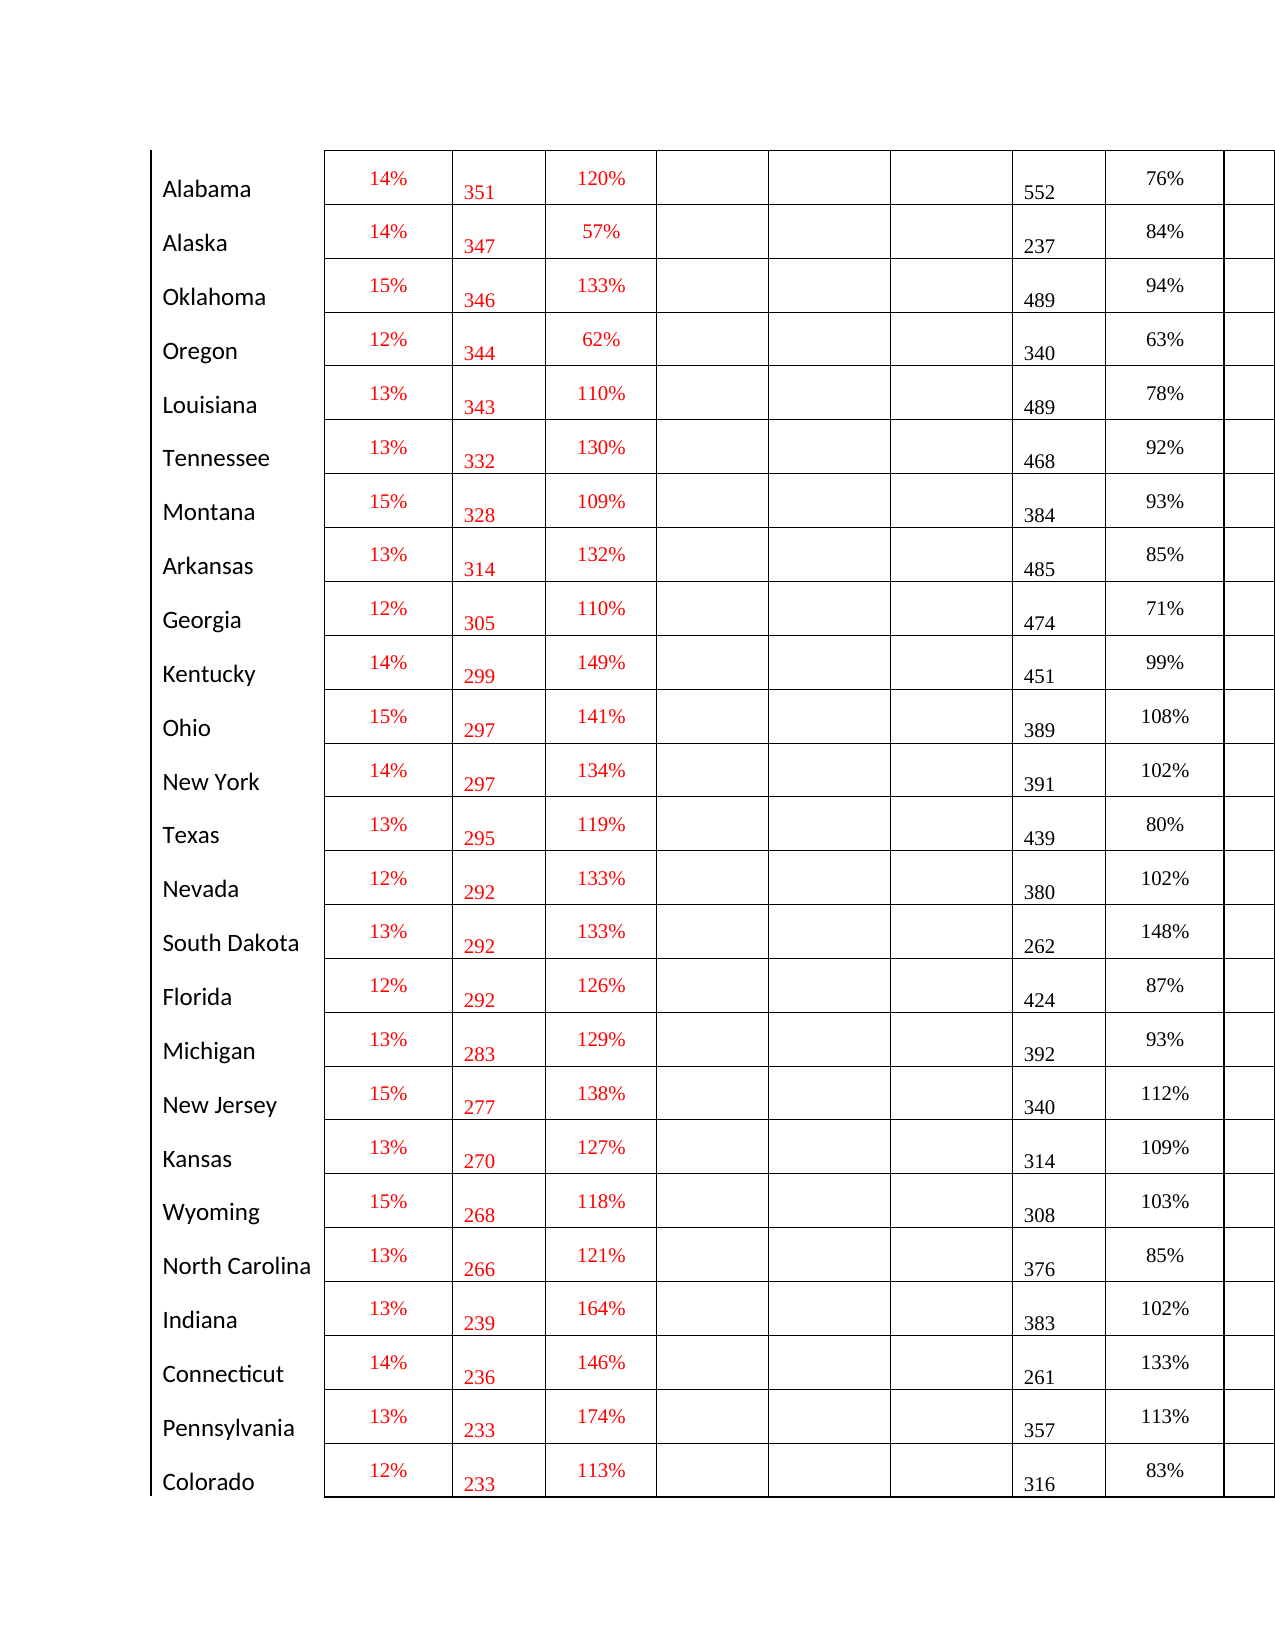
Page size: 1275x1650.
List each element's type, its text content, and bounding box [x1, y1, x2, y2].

table_cell 13% [325, 1228, 452, 1281]
table_cell South Dakota [152, 904, 324, 958]
table_cell [891, 582, 1012, 635]
table_cell [1225, 205, 1274, 258]
table_cell 14% [325, 744, 452, 796]
table_cell [657, 528, 768, 581]
table_cell 14% [325, 151, 452, 204]
table_cell 489 [1013, 259, 1105, 312]
table_cell [657, 205, 768, 258]
table_cell 351 [453, 151, 545, 204]
table_cell 133% [546, 905, 656, 958]
table_cell 292 [453, 851, 545, 904]
table_cell [891, 205, 1012, 258]
table_cell [1225, 959, 1274, 1012]
table_cell 93% [1106, 1013, 1223, 1066]
table_cell 295 [453, 797, 545, 850]
table_cell 343 [453, 366, 545, 419]
table_cell 109% [546, 474, 656, 527]
table_cell 127% [546, 1120, 656, 1173]
table_cell [1225, 1174, 1274, 1227]
table_cell 113% [1106, 1390, 1223, 1442]
table_cell 308 [1013, 1174, 1105, 1227]
table_cell 13% [325, 905, 452, 958]
table_cell 85% [1106, 1228, 1223, 1281]
table_cell Tennessee [152, 419, 324, 473]
table_cell [1225, 582, 1274, 635]
table_cell [657, 636, 768, 688]
table_cell Georgia [152, 581, 324, 635]
table_cell [1225, 851, 1274, 904]
table_cell 126% [546, 959, 656, 1012]
table_cell [891, 1228, 1012, 1281]
table_cell [657, 905, 768, 958]
table_cell Texas [152, 796, 324, 850]
table_cell [891, 313, 1012, 365]
table_cell [657, 1067, 768, 1119]
table_cell Michigan [152, 1012, 324, 1066]
table_cell 392 [1013, 1013, 1105, 1066]
table_cell [1225, 1120, 1274, 1173]
table_cell 292 [453, 905, 545, 958]
table_cell Colorado [152, 1443, 324, 1496]
table_cell New Jersey [152, 1066, 324, 1119]
table_cell 340 [1013, 1067, 1105, 1119]
table_cell 118% [546, 1174, 656, 1227]
table_cell [891, 151, 1012, 204]
table_cell [769, 259, 890, 312]
table_cell [769, 851, 890, 904]
table_cell [657, 474, 768, 527]
table_cell [891, 744, 1012, 796]
table_cell 134% [546, 744, 656, 796]
table_cell [1225, 690, 1274, 742]
table_cell 283 [453, 1013, 545, 1066]
table_cell 13% [325, 528, 452, 581]
table_cell [657, 151, 768, 204]
table_cell 13% [325, 1390, 452, 1442]
table_cell 13% [325, 1282, 452, 1335]
table_cell [769, 205, 890, 258]
table_cell 344 [453, 313, 545, 365]
table_cell 133% [1106, 1336, 1223, 1389]
table_cell [1225, 1013, 1274, 1066]
table_cell Alaska [152, 204, 324, 258]
table_cell [769, 1444, 890, 1496]
table_cell [891, 636, 1012, 688]
table_cell [891, 905, 1012, 958]
table_cell 63% [1106, 313, 1223, 365]
table_cell 12% [325, 851, 452, 904]
table_cell 233 [453, 1390, 545, 1442]
table_cell [891, 959, 1012, 1012]
table_cell [1225, 474, 1274, 527]
table_cell Indiana [152, 1281, 324, 1335]
table_cell [657, 366, 768, 419]
table_cell 83% [1106, 1444, 1223, 1496]
table_cell [891, 690, 1012, 742]
table_cell [769, 313, 890, 365]
table_cell [657, 1228, 768, 1281]
table_cell 80% [1106, 797, 1223, 850]
table_cell 12% [325, 582, 452, 635]
table_cell 15% [325, 690, 452, 742]
table_cell [1225, 366, 1274, 419]
table_cell 108% [1106, 690, 1223, 742]
table_cell Kentucky [152, 635, 324, 688]
table_cell 277 [453, 1067, 545, 1119]
table_cell [769, 905, 890, 958]
table_cell 174% [546, 1390, 656, 1442]
table_cell 297 [453, 690, 545, 742]
table_cell [1225, 1390, 1274, 1442]
table_cell 110% [546, 582, 656, 635]
table_cell [1225, 1282, 1274, 1335]
table_cell 13% [325, 797, 452, 850]
table_cell 328 [453, 474, 545, 527]
table_cell Pennsylvania [152, 1389, 324, 1442]
table_cell [769, 151, 890, 204]
table_cell [769, 528, 890, 581]
table_cell 347 [453, 205, 545, 258]
table_cell 15% [325, 1174, 452, 1227]
table_cell [891, 851, 1012, 904]
table_cell [769, 744, 890, 796]
table_cell 340 [1013, 313, 1105, 365]
table_cell 268 [453, 1174, 545, 1227]
table_cell 138% [546, 1067, 656, 1119]
table_cell 236 [453, 1336, 545, 1389]
table_cell [1225, 744, 1274, 796]
table_cell 112% [1106, 1067, 1223, 1119]
table_cell 85% [1106, 528, 1223, 581]
table_cell [769, 1282, 890, 1335]
table_cell North Carolina [152, 1227, 324, 1281]
table_cell 261 [1013, 1336, 1105, 1389]
table_cell 270 [453, 1120, 545, 1173]
table_cell 71% [1106, 582, 1223, 635]
table_cell [1225, 1444, 1274, 1496]
table_cell 12% [325, 959, 452, 1012]
table_cell 13% [325, 420, 452, 473]
table_cell 297 [453, 744, 545, 796]
table_cell 451 [1013, 636, 1105, 688]
table_cell [657, 420, 768, 473]
table_cell 299 [453, 636, 545, 688]
table_cell 149% [546, 636, 656, 688]
table_cell [891, 1390, 1012, 1442]
table_cell [657, 582, 768, 635]
table_cell [657, 1444, 768, 1496]
table_cell [891, 366, 1012, 419]
table_cell 233 [453, 1444, 545, 1496]
table_cell [891, 420, 1012, 473]
table_cell Alabama [152, 150, 324, 204]
table_cell Oregon [152, 312, 324, 365]
table_cell 13% [325, 366, 452, 419]
table_cell [769, 474, 890, 527]
table_cell [1225, 1067, 1274, 1119]
table_cell 76% [1106, 151, 1223, 204]
table_cell 314 [1013, 1120, 1105, 1173]
table_cell 15% [325, 1067, 452, 1119]
table_cell [769, 1174, 890, 1227]
table_cell 13% [325, 1120, 452, 1173]
table_cell 14% [325, 636, 452, 688]
table_cell [657, 744, 768, 796]
table_cell 62% [546, 313, 656, 365]
table_cell Montana [152, 473, 324, 527]
table_cell [891, 259, 1012, 312]
table_cell 346 [453, 259, 545, 312]
table_cell [769, 636, 890, 688]
table_cell 489 [1013, 366, 1105, 419]
table_cell Wyoming [152, 1173, 324, 1227]
table_cell 262 [1013, 905, 1105, 958]
table_cell [657, 1336, 768, 1389]
table_cell [1225, 1336, 1274, 1389]
table_cell 292 [453, 959, 545, 1012]
table_cell [1225, 1228, 1274, 1281]
table_cell [657, 259, 768, 312]
table_cell 384 [1013, 474, 1105, 527]
table_cell 552 [1013, 151, 1105, 204]
table_cell [769, 1228, 890, 1281]
table_cell [1225, 528, 1274, 581]
table_cell Kansas [152, 1119, 324, 1173]
table_cell 113% [546, 1444, 656, 1496]
table_cell 99% [1106, 636, 1223, 688]
table_cell 93% [1106, 474, 1223, 527]
table_cell 94% [1106, 259, 1223, 312]
table_cell [1225, 259, 1274, 312]
table_cell 87% [1106, 959, 1223, 1012]
table_cell 485 [1013, 528, 1105, 581]
table_cell New York [152, 743, 324, 796]
table_cell 383 [1013, 1282, 1105, 1335]
table_cell 12% [325, 1444, 452, 1496]
table_cell [1225, 636, 1274, 688]
table_cell 14% [325, 205, 452, 258]
table_cell 141% [546, 690, 656, 742]
table_cell [769, 1067, 890, 1119]
table_cell 120% [546, 151, 656, 204]
table_cell [657, 1013, 768, 1066]
table_cell 164% [546, 1282, 656, 1335]
table_cell 391 [1013, 744, 1105, 796]
table_cell [891, 1013, 1012, 1066]
table_cell 468 [1013, 420, 1105, 473]
table_cell 12% [325, 313, 452, 365]
table_cell 376 [1013, 1228, 1105, 1281]
table_cell [1225, 797, 1274, 850]
table_cell [769, 420, 890, 473]
table_cell [769, 959, 890, 1012]
table_cell [769, 1013, 890, 1066]
table_cell [657, 797, 768, 850]
table_cell Ohio [152, 689, 324, 742]
table_cell 146% [546, 1336, 656, 1389]
table_cell [769, 366, 890, 419]
table_cell 237 [1013, 205, 1105, 258]
table_cell 133% [546, 259, 656, 312]
table_cell [769, 582, 890, 635]
table_cell [657, 1390, 768, 1442]
table_cell 57% [546, 205, 656, 258]
table_cell 14% [325, 1336, 452, 1389]
table_cell 133% [546, 851, 656, 904]
table_cell 15% [325, 474, 452, 527]
table_cell [769, 1336, 890, 1389]
table_cell [769, 797, 890, 850]
table_cell Nevada [152, 850, 324, 904]
table_cell 380 [1013, 851, 1105, 904]
table_cell 110% [546, 366, 656, 419]
table_cell 121% [546, 1228, 656, 1281]
table_cell 316 [1013, 1444, 1105, 1496]
table_cell [657, 959, 768, 1012]
table_cell 84% [1106, 205, 1223, 258]
table_cell [891, 1444, 1012, 1496]
table_cell [657, 313, 768, 365]
table_cell 92% [1106, 420, 1223, 473]
table_cell 389 [1013, 690, 1105, 742]
table_cell 266 [453, 1228, 545, 1281]
table_cell 148% [1106, 905, 1223, 958]
table_cell [891, 797, 1012, 850]
table_cell [891, 1282, 1012, 1335]
table_cell 13% [325, 1013, 452, 1066]
table_cell 102% [1106, 744, 1223, 796]
table_cell Louisiana [152, 365, 324, 419]
table_cell Connecticut [152, 1335, 324, 1389]
table_cell 102% [1106, 1282, 1223, 1335]
table_cell 109% [1106, 1120, 1223, 1173]
table_cell 78% [1106, 366, 1223, 419]
table_cell 102% [1106, 851, 1223, 904]
table_cell 15% [325, 259, 452, 312]
table_cell 474 [1013, 582, 1105, 635]
table_cell Florida [152, 958, 324, 1012]
table_cell [657, 690, 768, 742]
table_cell [657, 1174, 768, 1227]
table_cell [657, 851, 768, 904]
table_cell [891, 1067, 1012, 1119]
table_cell 305 [453, 582, 545, 635]
table_cell [769, 1390, 890, 1442]
table_cell 103% [1106, 1174, 1223, 1227]
table_cell [657, 1120, 768, 1173]
table_cell [1225, 905, 1274, 958]
table_cell 129% [546, 1013, 656, 1066]
table_cell 424 [1013, 959, 1105, 1012]
table_cell [1225, 313, 1274, 365]
table_cell [769, 690, 890, 742]
table_cell [769, 1120, 890, 1173]
table_cell [891, 1120, 1012, 1173]
table_cell 439 [1013, 797, 1105, 850]
table_cell Arkansas [152, 527, 324, 581]
table_cell [891, 1174, 1012, 1227]
table_cell [891, 528, 1012, 581]
table_cell 119% [546, 797, 656, 850]
table_cell [891, 1336, 1012, 1389]
table_cell 357 [1013, 1390, 1105, 1442]
table_cell [657, 1282, 768, 1335]
table_cell 314 [453, 528, 545, 581]
table_cell 130% [546, 420, 656, 473]
table_cell 332 [453, 420, 545, 473]
table_cell Oklahoma [152, 258, 324, 312]
table_cell 132% [546, 528, 656, 581]
table_cell [1225, 420, 1274, 473]
table_cell 239 [453, 1282, 545, 1335]
table_cell [1225, 151, 1274, 204]
table_cell [891, 474, 1012, 527]
